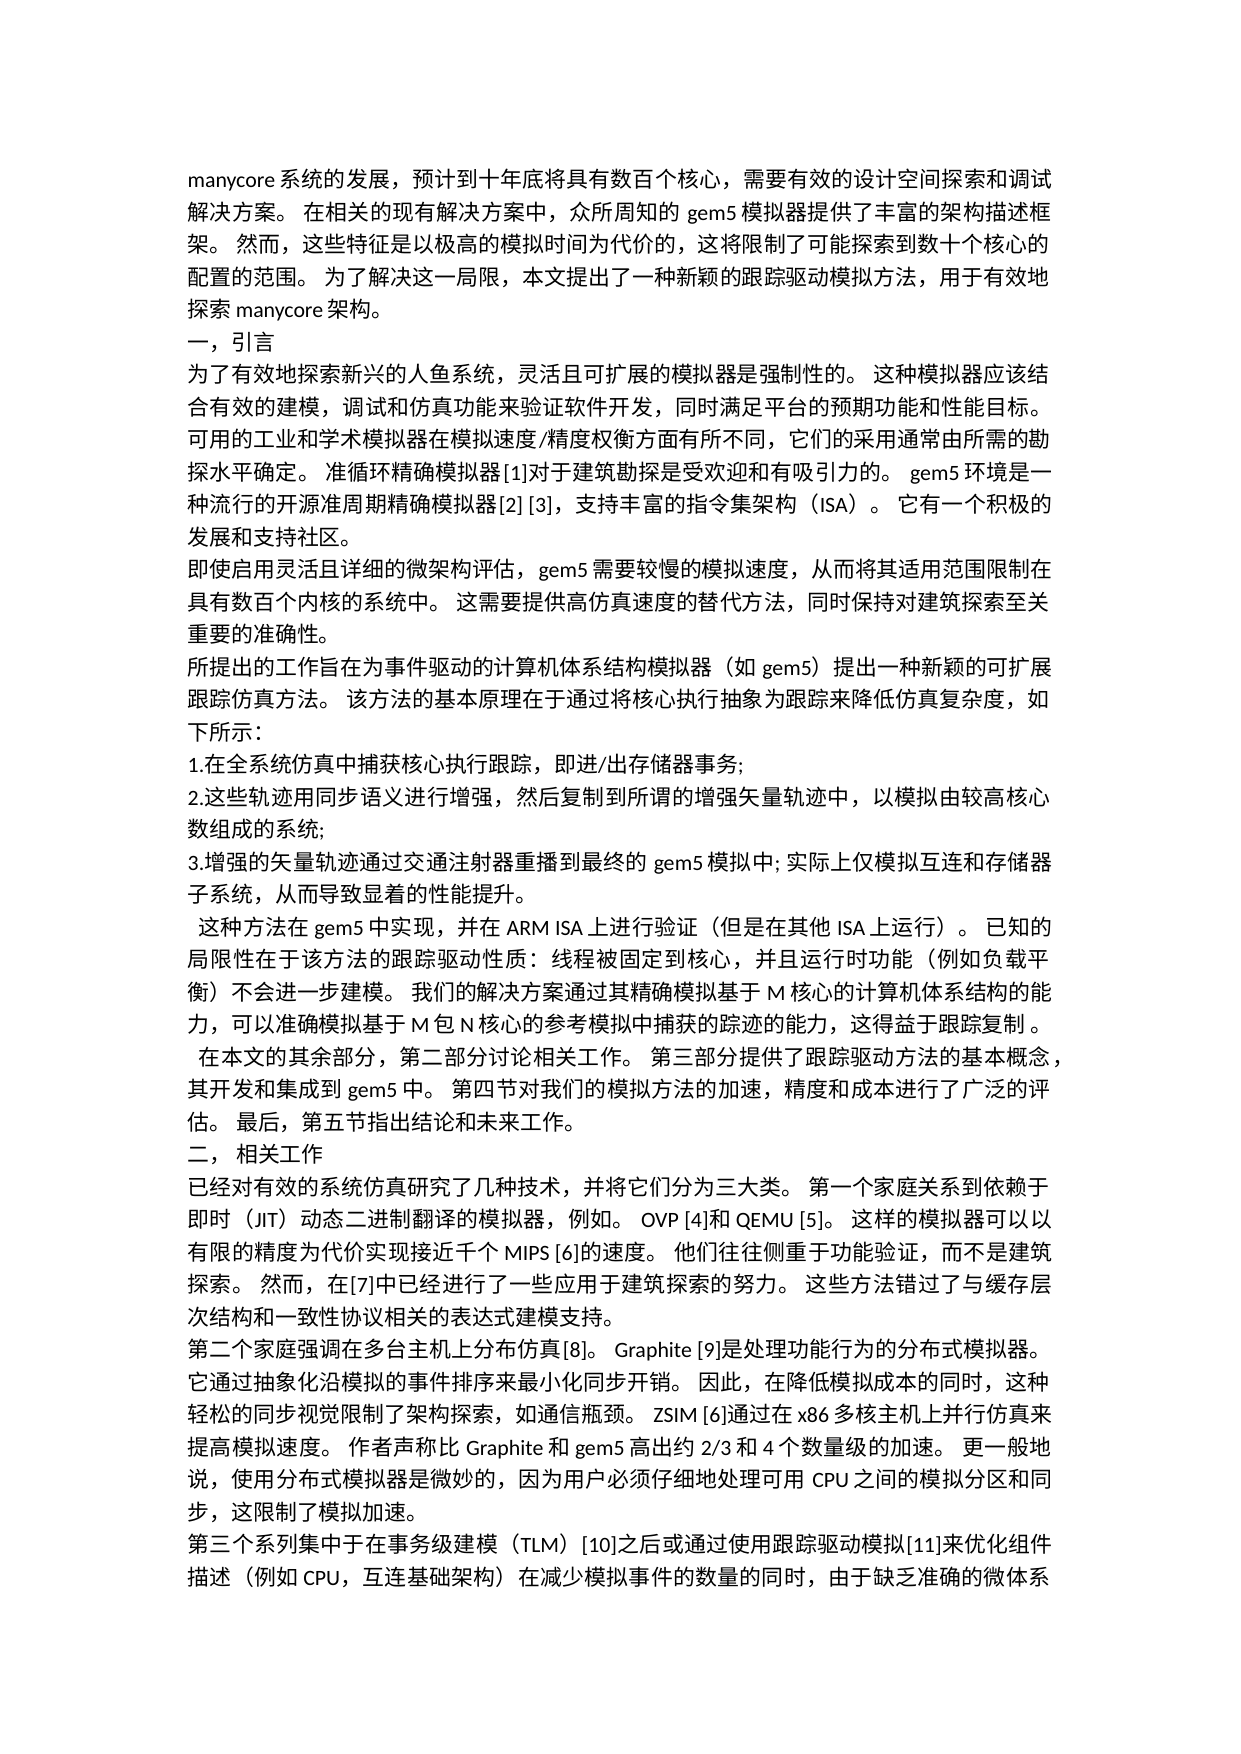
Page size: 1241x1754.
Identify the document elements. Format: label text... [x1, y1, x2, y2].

text 即使启用灵活且详细的微架构评估，gem5需要较慢的模拟速度，从而将其适用范围限制在具有数百个内核的系统中。 这需要提供高仿真速度的替代方法，同时保持对建筑探索至关重要的准确性。 [187, 552, 1053, 649]
text 一，引言 [187, 324, 1053, 357]
text 所提出的工作旨在为事件驱动的计算机体系结构模拟器（如gem5）提出一种新颖的可扩展跟踪仿真方法。 该方法的基本原理在于通过将核心执行抽象为跟踪来降低仿真复杂度，如下所示： [187, 649, 1053, 747]
list 第二个家庭强调在多台主机上分布仿真[8]。 Graphite [9]是处理功能行为的分布式模拟器。 它通过抽象化沿模拟的事件排序来最小化同步开销。 因此，在降低模拟成本的同时，这种轻松的同步视觉限制了架构探索，如通信瓶颈。 ZSIM [6]通过在x86多核主机上并行仿真来提高模拟速度。 作者声称比Graphite和gem5高出约2/3和4个数量级的加速。 更一般地说，使用分布式模拟器是微妙的，因为用户必须仔细地处理可用CPU之间的模拟分区和同步，这限制了模拟加速。 [187, 1332, 1053, 1527]
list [187, 1527, 1053, 1592]
text 为了有效地探索新兴的人鱼系统，灵活且可扩展的模拟器是强制性的。 这种模拟器应该结合有效的建模，调试和仿真功能来验证软件开发，同时满足平台的预期功能和性能目标。 可用的工业和学术模拟器在模拟速度/精度权衡方面有所不同，它们的采用通常由所需的勘探水平确定。 准循环精确模拟器[1]对于建筑勘探是受欢迎和有吸引力的。 gem5环境是一种流行的开源准周期精确模拟器[2] [3]，支持丰富的指令集架构（ISA）。 它有一个积极的发展和支持社区。 [187, 357, 1053, 552]
list 在全系统仿真中捕获核心执行跟踪，即进/出存储器事务; [187, 747, 1053, 779]
list 这种方法在gem5中实现，并在ARM ISA上进行验证（但是在其他ISA上运行）。 已知的局限性在于该方法的跟踪驱动性质：线程被固定到核心，并且运行时功能（例如负载平衡）不会进一步建模。 我们的解决方案通过其精确模拟基于M核心的计算机体系结构的能力，可以准确模拟基于M包N核心的参考模拟中捕获的踪迹的能力，这得益于跟踪复制 。 [187, 909, 1053, 1039]
list 这些轨迹用同步语义进行增强，然后复制到所谓的增强矢量轨迹中，以模拟由较高核心数组成的系统; [187, 779, 1053, 844]
list 二， 相关工作 [187, 1137, 1053, 1169]
list 增强的矢量轨迹通过交通注射器重播到最终的gem5模拟中; 实际上仅模拟互连和存储器子系统，从而导致显着的性能提升。 [187, 844, 1053, 909]
text manycore系统的发展，预计到十年底将具有数百个核心，需要有效的设计空间探索和调试解决方案。 在相关的现有解决方案中，众所周知的gem5模拟器提供了丰富的架构描述框架。 然而，这些特征是以极高的模拟时间为代价的，这将限制了可能探索到数十个核心的配置的范围。 为了解决这一局限，本文提出了一种新颖的跟踪驱动模拟方法，用于有效地探索manycore架构。 [187, 162, 1053, 324]
list 在本文的其余部分，第二部分讨论相关工作。 第三部分提供了跟踪驱动方法的基本概念，其开发和集成到gem5中。 第四节对我们的模拟方法的加速，精度和成本进行了广泛的评估。 最后，第五节指出结论和未来工作。 [187, 1039, 1053, 1137]
list 已经对有效的系统仿真研究了几种技术，并将它们分为三大类。 第一个家庭关系到依赖于即时（JIT）动态二进制翻译的模拟器，例如。 OVP [4]和QEMU [5]。 这样的模拟器可以以有限的精度为代价实现接近千个MIPS [6]的速度。 他们往往侧重于功能验证，而不是建筑探索。 然而，在[7]中已经进行了一些应用于建筑探索的努力。 这些方法错过了与缓存层次结构和一致性协议相关的表达式建模支持。 [187, 1169, 1053, 1332]
